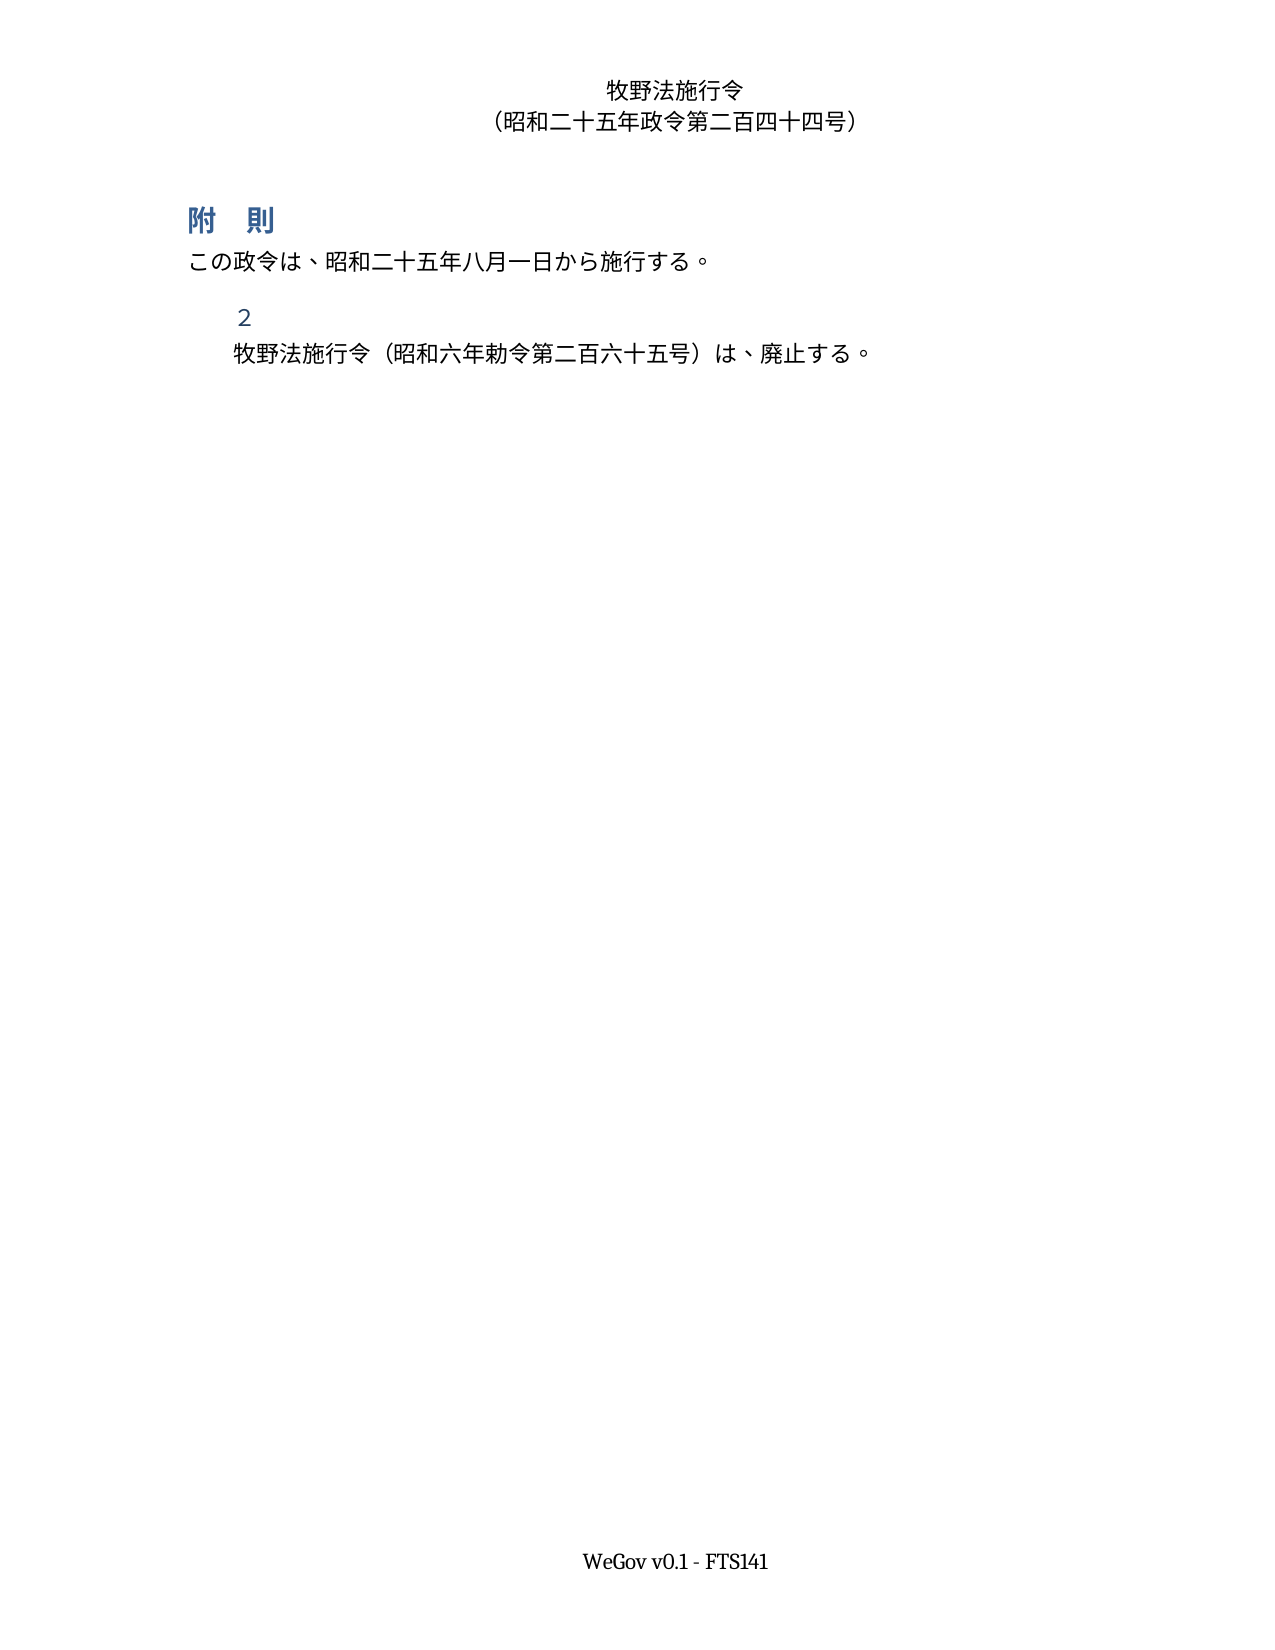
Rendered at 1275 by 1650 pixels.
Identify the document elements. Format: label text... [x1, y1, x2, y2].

text 牧野法施行令（昭和六年勅令第二百六十五号）は、廃止する。 [233, 338, 1087, 369]
subtitle ２ [233, 302, 1087, 334]
subtitle 附 則 [187, 200, 1087, 240]
text この政令は、昭和二十五年八月一日から施行する。 [187, 246, 1087, 277]
